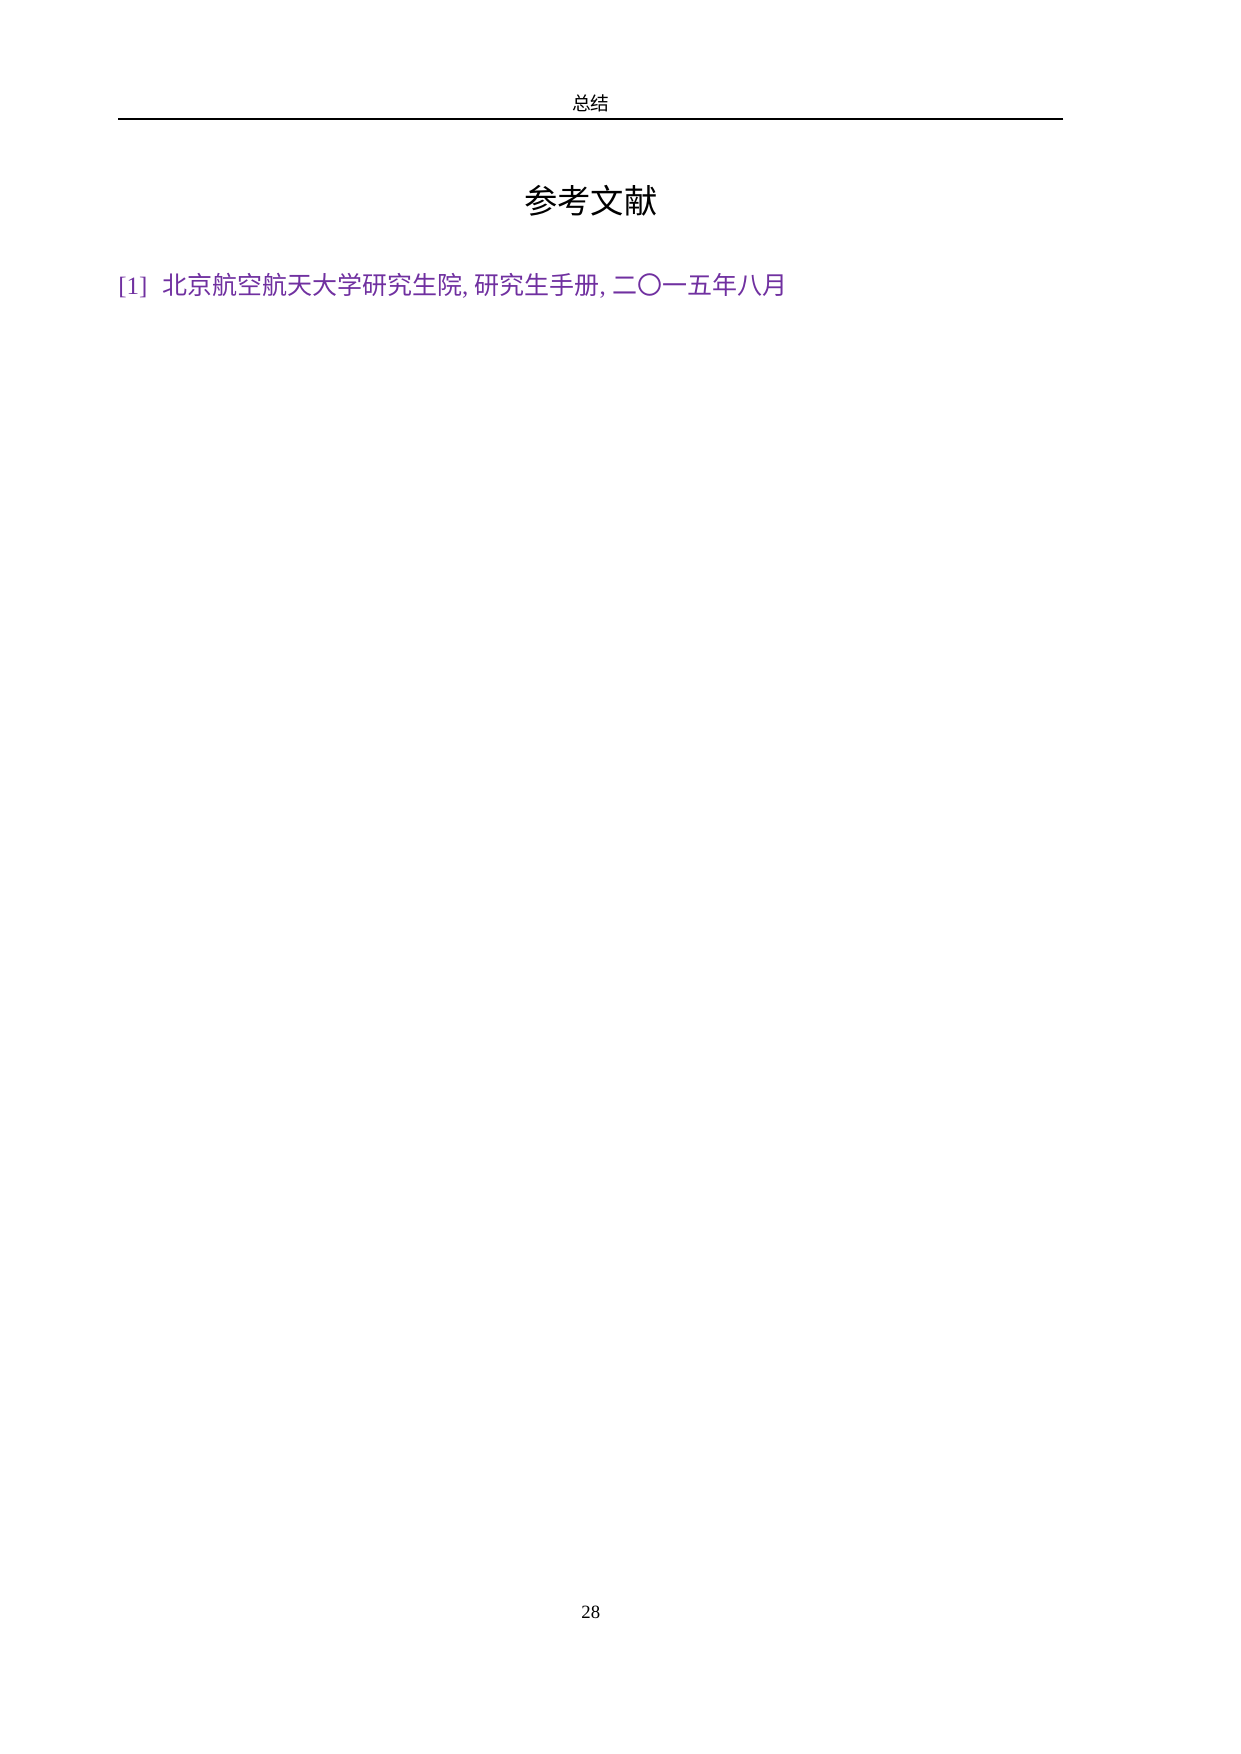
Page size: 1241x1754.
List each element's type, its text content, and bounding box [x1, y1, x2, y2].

list 北京航空航天大学研究生院, 研究生手册, 二〇一五年八月 [118, 249, 1063, 317]
list 参考文献 [118, 165, 1063, 233]
